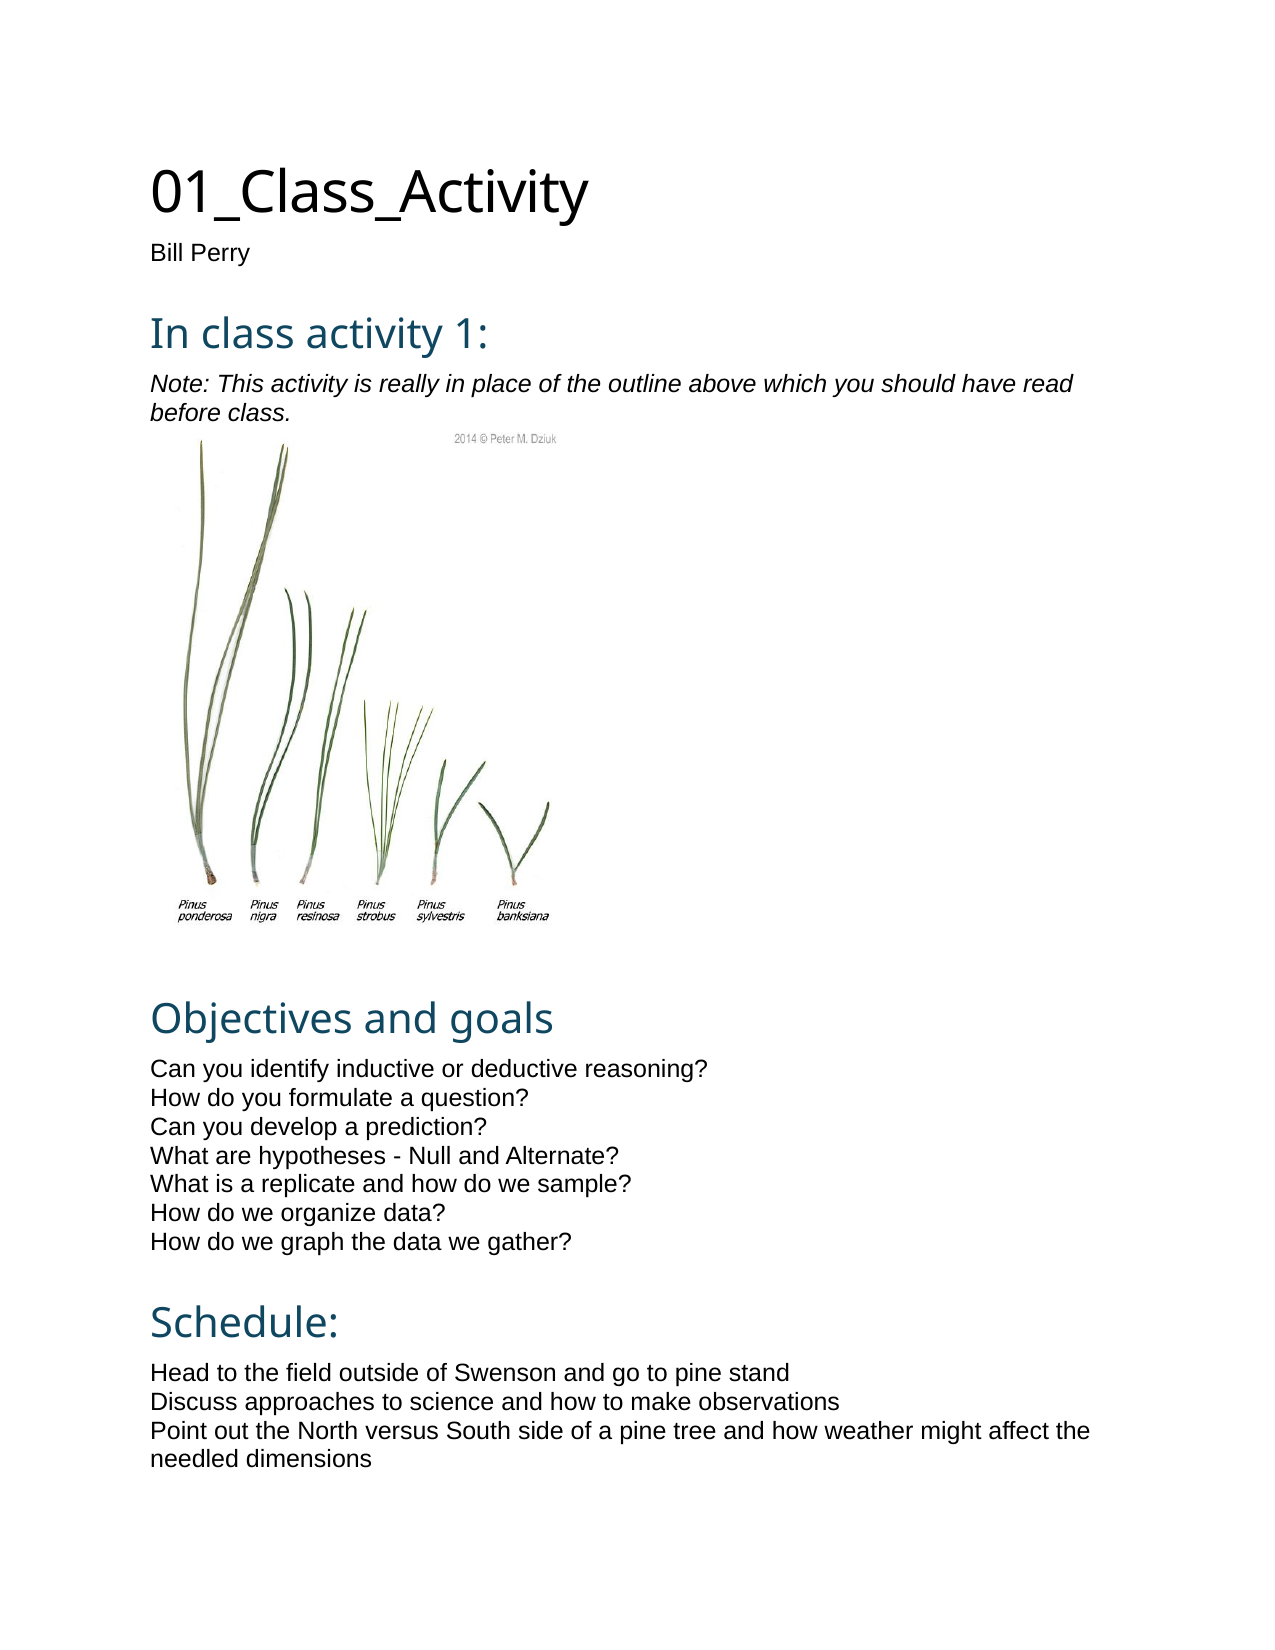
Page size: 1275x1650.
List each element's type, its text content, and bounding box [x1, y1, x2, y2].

picture [168, 426, 560, 948]
subtitle Schedule: [150, 1293, 1125, 1350]
title 01_Class_Activity [150, 150, 1125, 229]
subtitle In class activity 1: [150, 304, 1125, 361]
subtitle Objectives and goals [150, 989, 1125, 1046]
